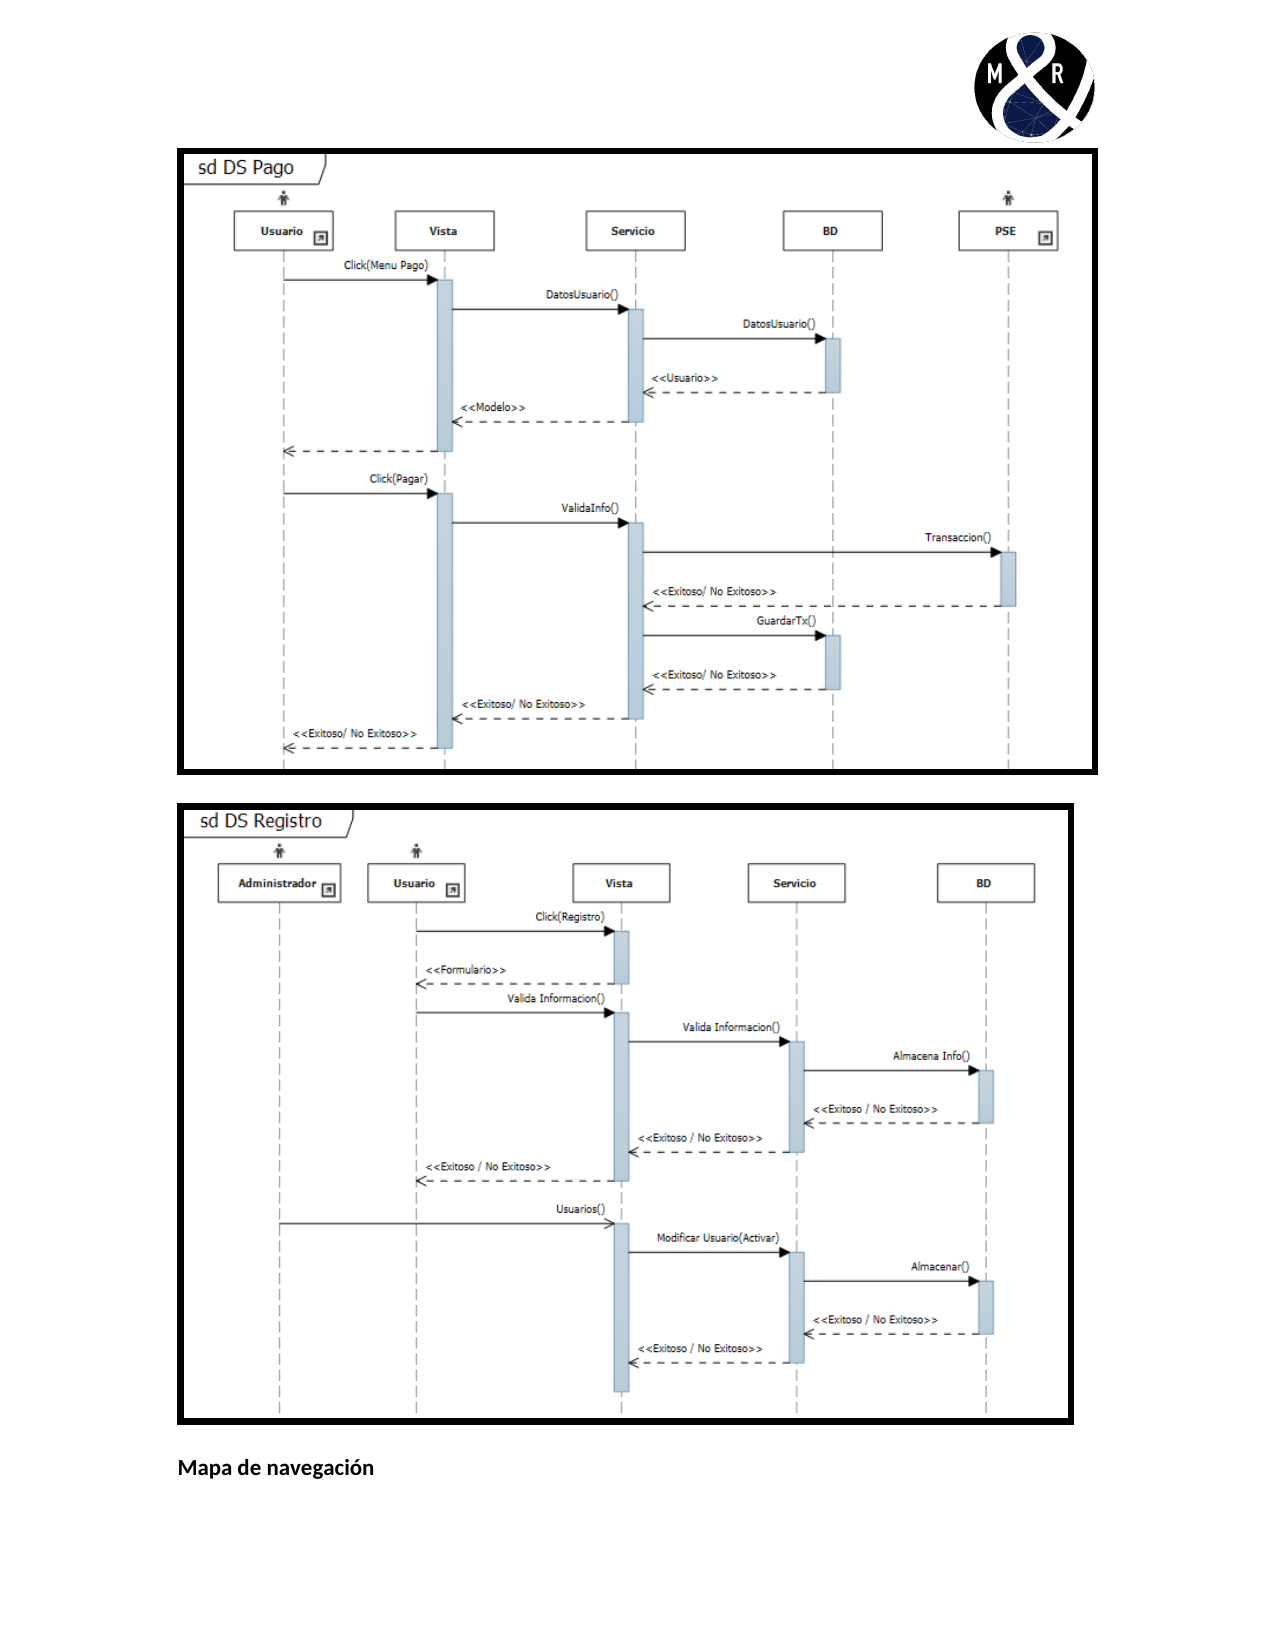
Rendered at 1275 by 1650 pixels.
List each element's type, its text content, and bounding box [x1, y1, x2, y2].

picture [971, 29, 1098, 146]
picture [184, 810, 1068, 1418]
picture [184, 154, 1092, 769]
text Mapa de navegación [177, 1453, 1098, 1481]
